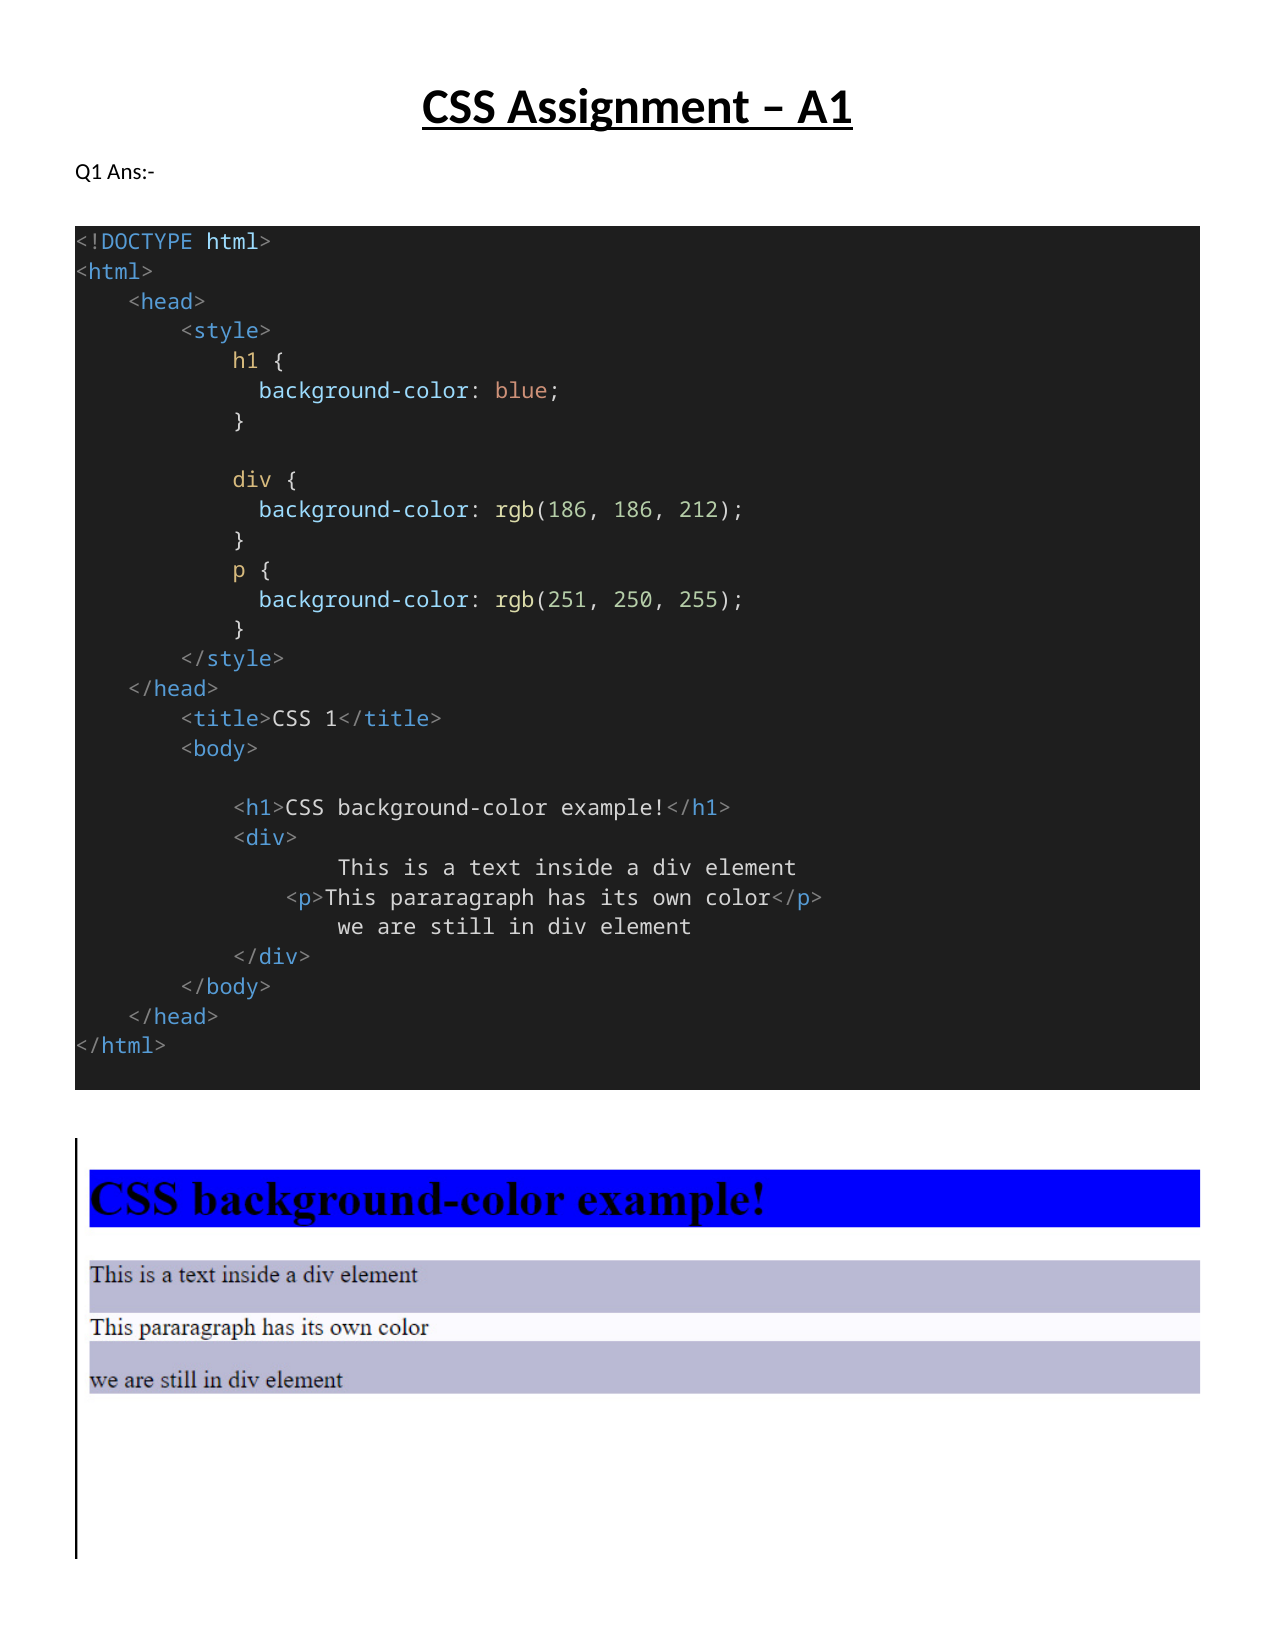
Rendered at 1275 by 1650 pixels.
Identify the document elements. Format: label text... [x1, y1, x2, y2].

text background-color: rgb(186, 186, 212); [75, 494, 1200, 524]
text </head> [75, 673, 1200, 703]
text <body> [75, 732, 1200, 762]
text } [75, 524, 1200, 554]
text div { [75, 464, 1200, 494]
text h1 { [75, 345, 1200, 375]
text This is a text inside a div element [75, 852, 1200, 881]
text background-color: blue; [75, 375, 1200, 405]
text CSS Assignment – A1 [75, 75, 1200, 136]
text <h1>CSS background-color example!</h1> [75, 792, 1200, 822]
text </html> [75, 1030, 1200, 1060]
text <html> [75, 256, 1200, 286]
text <style> [75, 315, 1200, 345]
text <head> [75, 286, 1200, 315]
text <p>This pararagraph has its own color</p> [75, 881, 1200, 911]
text } [75, 613, 1200, 643]
text } [75, 405, 1200, 434]
text background-color: rgb(251, 250, 255); [75, 583, 1200, 613]
text we are still in div element [75, 911, 1200, 941]
text p { [75, 554, 1200, 583]
text Q1 Ans:- [75, 157, 1200, 186]
text </head> [75, 1001, 1200, 1030]
text </div> [75, 941, 1200, 971]
text </body> [75, 971, 1200, 1001]
text <div> [75, 822, 1200, 852]
text <title>CSS 1</title> [75, 703, 1200, 732]
text <!DOCTYPE html> [75, 226, 1200, 256]
picture [75, 1138, 1200, 1559]
text </style> [75, 643, 1200, 673]
